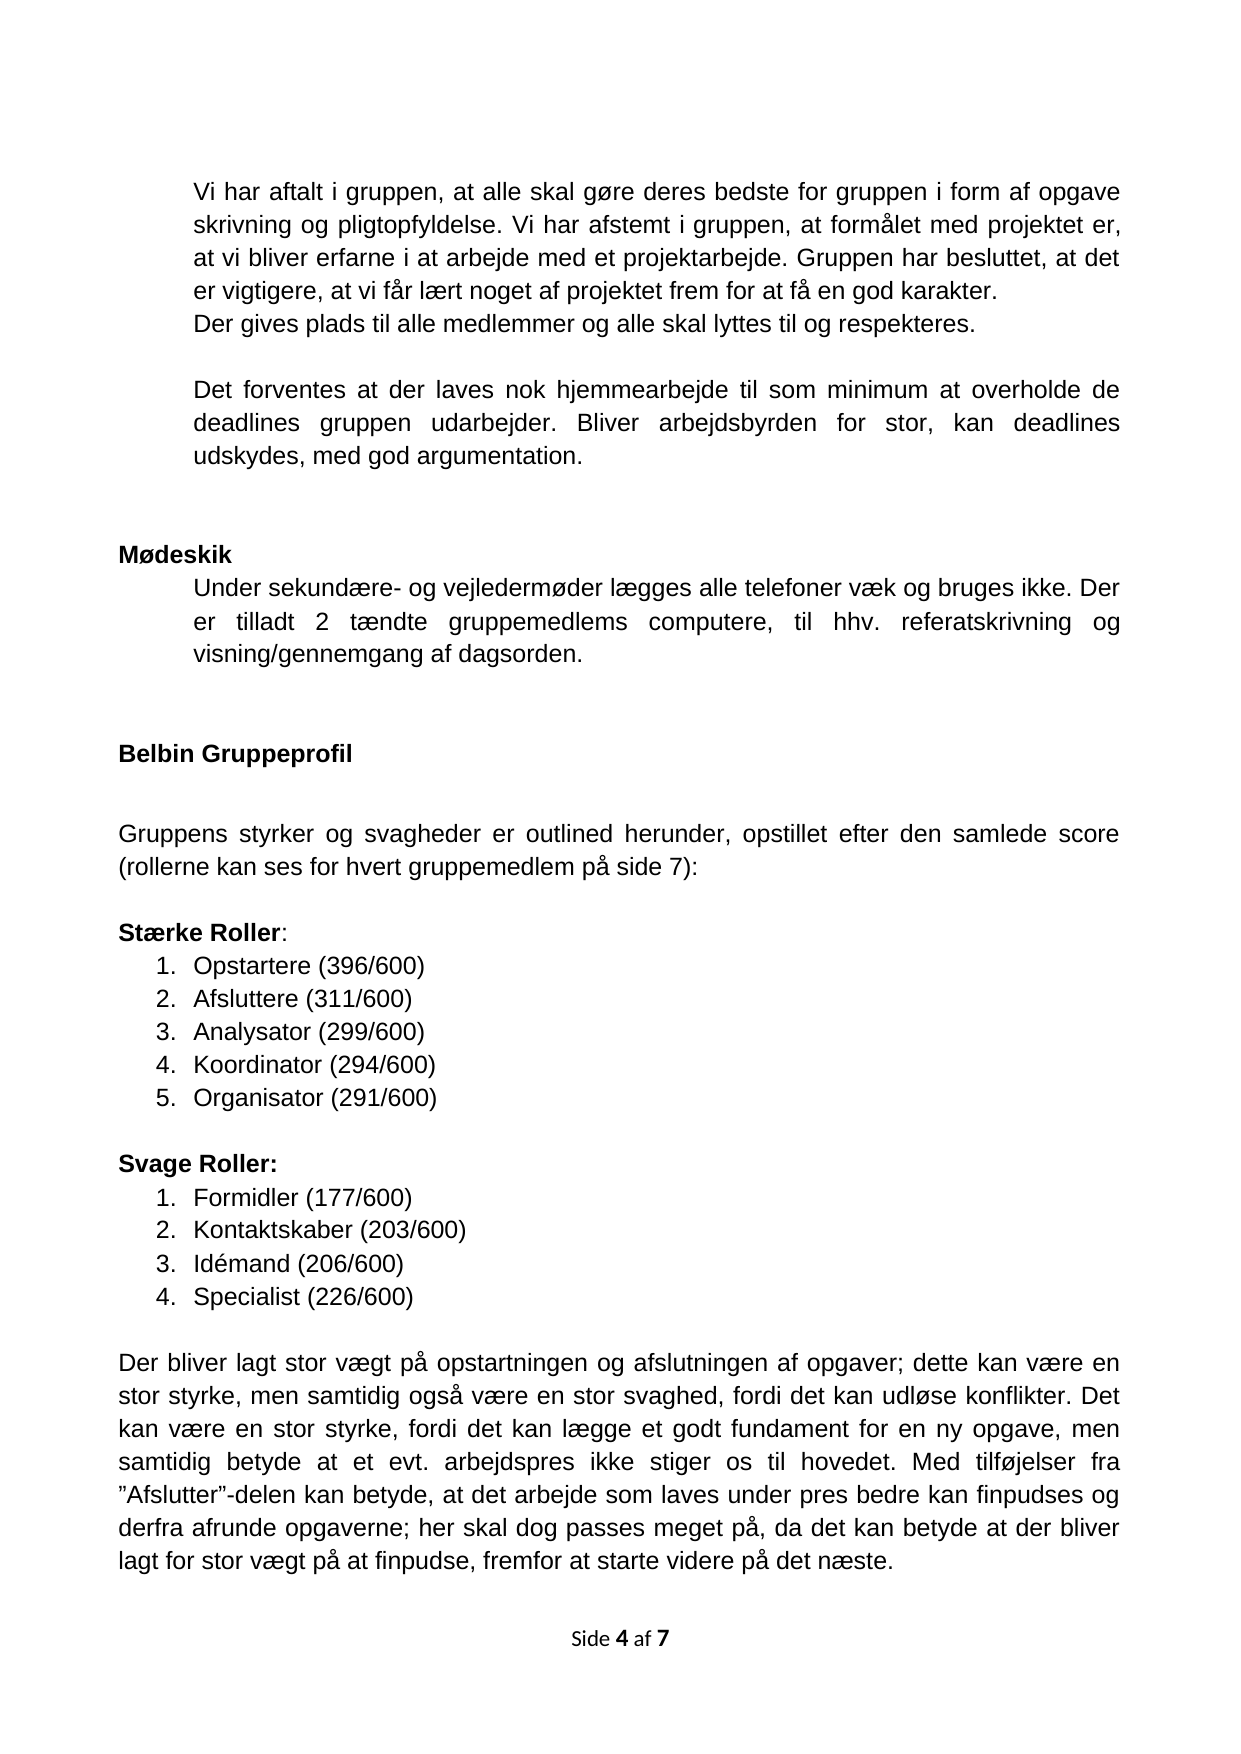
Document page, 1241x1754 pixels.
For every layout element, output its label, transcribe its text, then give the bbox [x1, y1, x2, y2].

text Stærke Roller: [118, 918, 1122, 947]
list Afsluttere (311/600) [156, 984, 1122, 1013]
text Svage Roller: [118, 1149, 1122, 1178]
list Organisator (291/600) [156, 1083, 1122, 1112]
list Formidler (177/600) [156, 1182, 1122, 1211]
list Opstartere (396/600) [156, 951, 1122, 980]
list Specialist (226/600) [156, 1282, 1122, 1310]
text Gruppens styrker og svagheder er outlined herunder, opstillet efter den samlede score (rollerne kan ses for hvert gruppemedlem på side 7): [118, 819, 1122, 881]
text Der bliver lagt stor vægt på opstartningen og afslutningen af opgaver; dette kan være en stor styrke, men samtidig også være en stor svaghed, fordi det kan udløse konflikter. Det kan være en stor styrke, fordi det kan lægge et godt fundament for en ny opgave, men samtidig betyde at et evt. arbejdspres ikke stiger os til hovedet. Med tilføjelser fra ”Afslutter”-delen kan betyde, at det arbejde som laves under pres bedre kan finpudses og derfra afrunde opgaverne; her skal dog passes meget på, da det kan betyde at der bliver lagt for stor vægt på at finpudse, fremfor at starte videre på det næste. [118, 1348, 1122, 1574]
list Koordinator (294/600) [156, 1050, 1122, 1079]
text Belbin Gruppeprofil [118, 738, 1122, 767]
list Idémand (206/600) [156, 1248, 1122, 1277]
text Der gives plads til alle medlemmer og alle skal lyttes til og respekteres. [193, 309, 1122, 338]
text Under sekundære- og vejledermøder lægges alle telefoner væk og bruges ikke. Der er tilladt 2 tændte gruppemedlems computere, til hhv. referatskrivning og visning/gennemgang af dagsorden. [193, 573, 1122, 668]
list Kontaktskaber (203/600) [156, 1216, 1122, 1244]
text Mødeskik [118, 540, 1122, 569]
list Analysator (299/600) [156, 1017, 1122, 1046]
